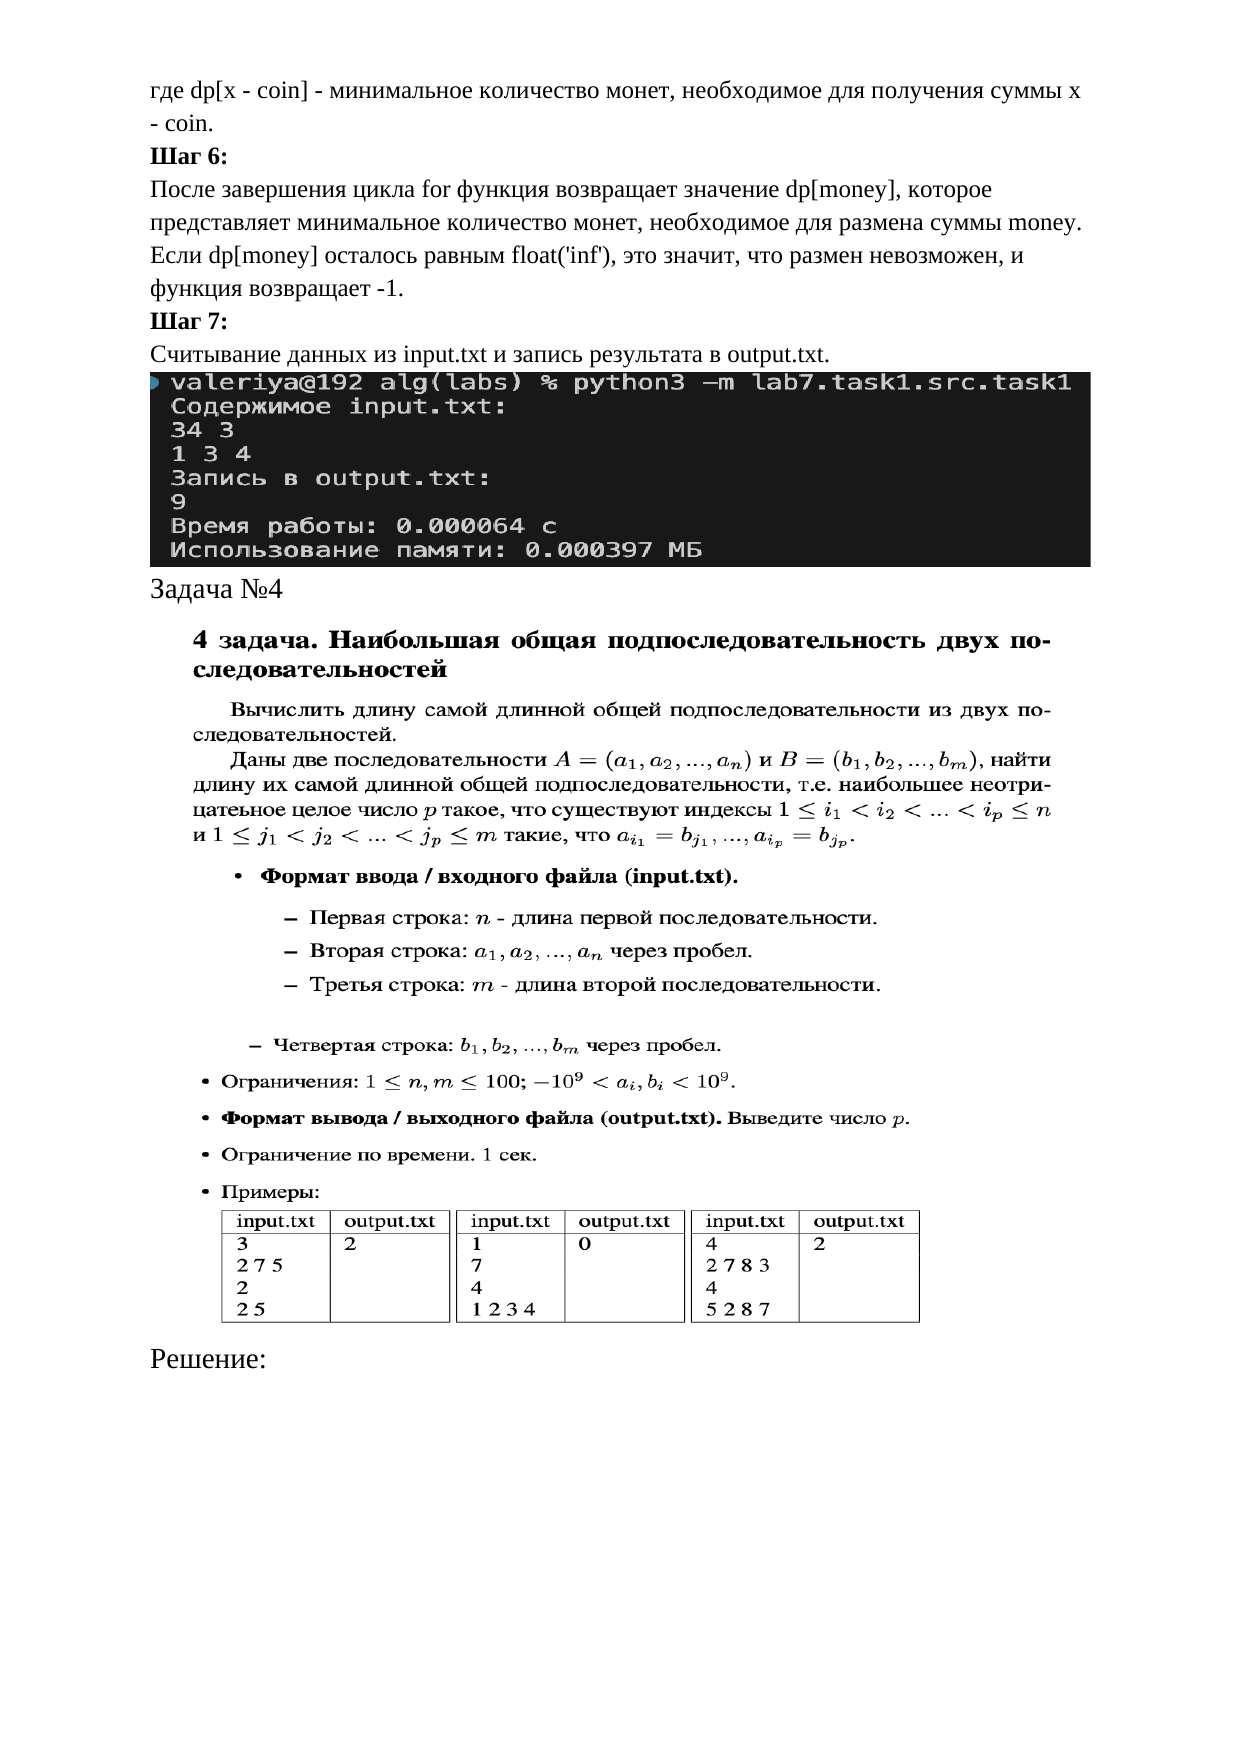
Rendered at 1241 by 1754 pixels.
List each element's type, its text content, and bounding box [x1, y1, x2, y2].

text Шаг 6: [150, 141, 1090, 170]
text Задача №4 [150, 572, 1090, 605]
text Шаг 7: [150, 306, 1090, 335]
text Считывание данных из input.txt и запись результата в output.txt. [150, 339, 1090, 368]
picture [150, 1010, 1091, 1336]
picture [150, 372, 1091, 567]
text Решение: [150, 1341, 1090, 1374]
text После завершения цикла for функция возвращает значение dp[money], которое представляет минимальное количество монет, необходимое для размена суммы money. Если dp[money] осталось равным float('inf'), это значит, что размен невозможен, и функция возвращает -1. [150, 174, 1090, 302]
picture [150, 610, 1091, 1006]
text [150, 75, 1090, 137]
